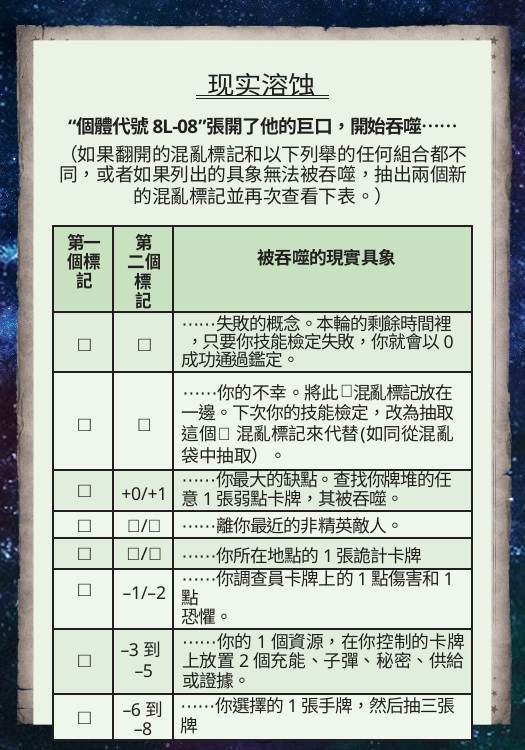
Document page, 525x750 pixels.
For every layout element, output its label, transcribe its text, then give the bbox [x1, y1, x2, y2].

table_cell ⋯⋯失敗的概念。本輪的剩餘時間裡 ，只要你技能檢定失敗，你就會以0 成功通過鑑定。 [174, 313, 471, 371]
table_cell  [54, 373, 112, 469]
table_cell ⋯⋯你的1個資源，在你控制的卡牌上放置2個充能、子彈、秘密、供給或證據。 [174, 630, 471, 693]
table_header 第一個標 記 [54, 227, 112, 311]
table_cell ⋯⋯你調查員卡牌上的1點傷害和1點 恐懼。 [174, 570, 471, 628]
table_cell +0/+1 [114, 471, 172, 509]
table_cell  [54, 471, 112, 509]
table_cell –6 到 –8 [114, 695, 172, 739]
table_cell  [54, 313, 112, 371]
table_cell ⋯⋯你的不幸。將此混亂標記放在一邊。下次你的技能檢定，改為抽取這個 混亂標記來代替(如同從混亂袋中抽取）。 [174, 373, 471, 469]
table_cell  [54, 539, 112, 568]
table_cell  [54, 630, 112, 693]
subtitle 现实溶蚀 [53, 66, 469, 102]
table_cell ⋯⋯你所在地點的1張詭計卡牌 [174, 539, 471, 568]
table_cell  [114, 373, 172, 469]
table_cell  [54, 512, 112, 537]
table_cell / [114, 512, 172, 537]
table_cell ⋯⋯你選擇的1張手牌，然后抽三張牌 。 [174, 695, 471, 739]
table_cell  [54, 570, 112, 628]
table_cell  [114, 313, 172, 371]
table_cell / [114, 539, 172, 568]
table_cell  [54, 695, 112, 739]
table_header 第二個標 記 [114, 227, 172, 311]
text （如果翻開的混亂標記和以下列舉的任何組合都不同，或者如果列出的具象無法被吞噬，抽出兩個新的混亂標記並再次查看下表。） [57, 145, 469, 208]
table_cell ⋯⋯離你最近的非精英敵人。 [174, 512, 471, 537]
table_cell –1/–2 [114, 570, 172, 628]
text “個體代號8L-08”張開了他的巨口，開始吞噬⋯⋯ [57, 112, 470, 139]
table_header 被吞噬的現實具象 [174, 227, 471, 311]
table_cell ⋯⋯你最大的缺點。查找你牌堆的任 意1張弱點卡牌，其被吞噬。 [174, 471, 471, 509]
picture [0, 0, 525, 750]
table_cell –3 到 –5 [114, 630, 172, 693]
